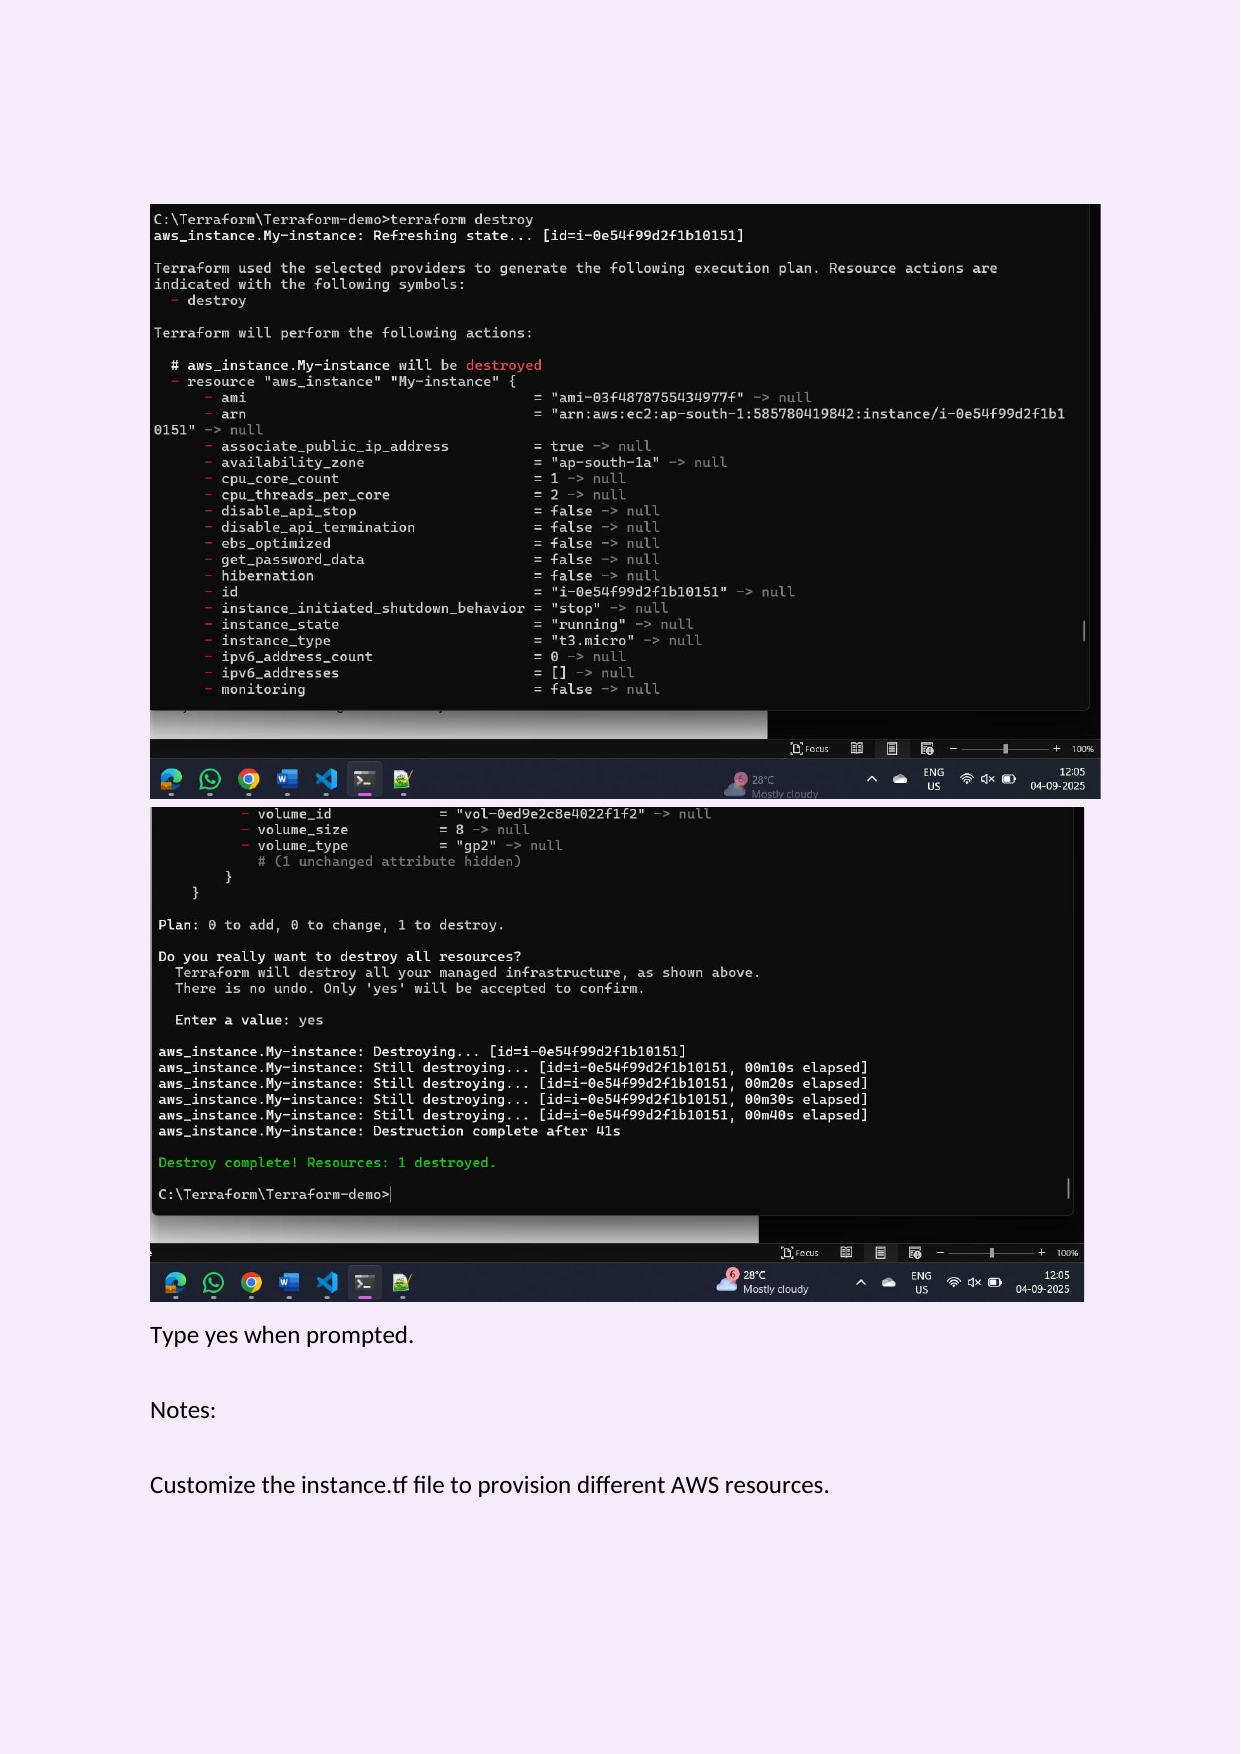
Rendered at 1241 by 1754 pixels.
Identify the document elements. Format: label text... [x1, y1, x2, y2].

picture [150, 807, 1085, 1302]
text Customize the instance.tf file to provision different AWS resources. [150, 1469, 1101, 1499]
text Type yes when prompted. Notes: [150, 1320, 469, 1425]
picture [150, 204, 1101, 799]
